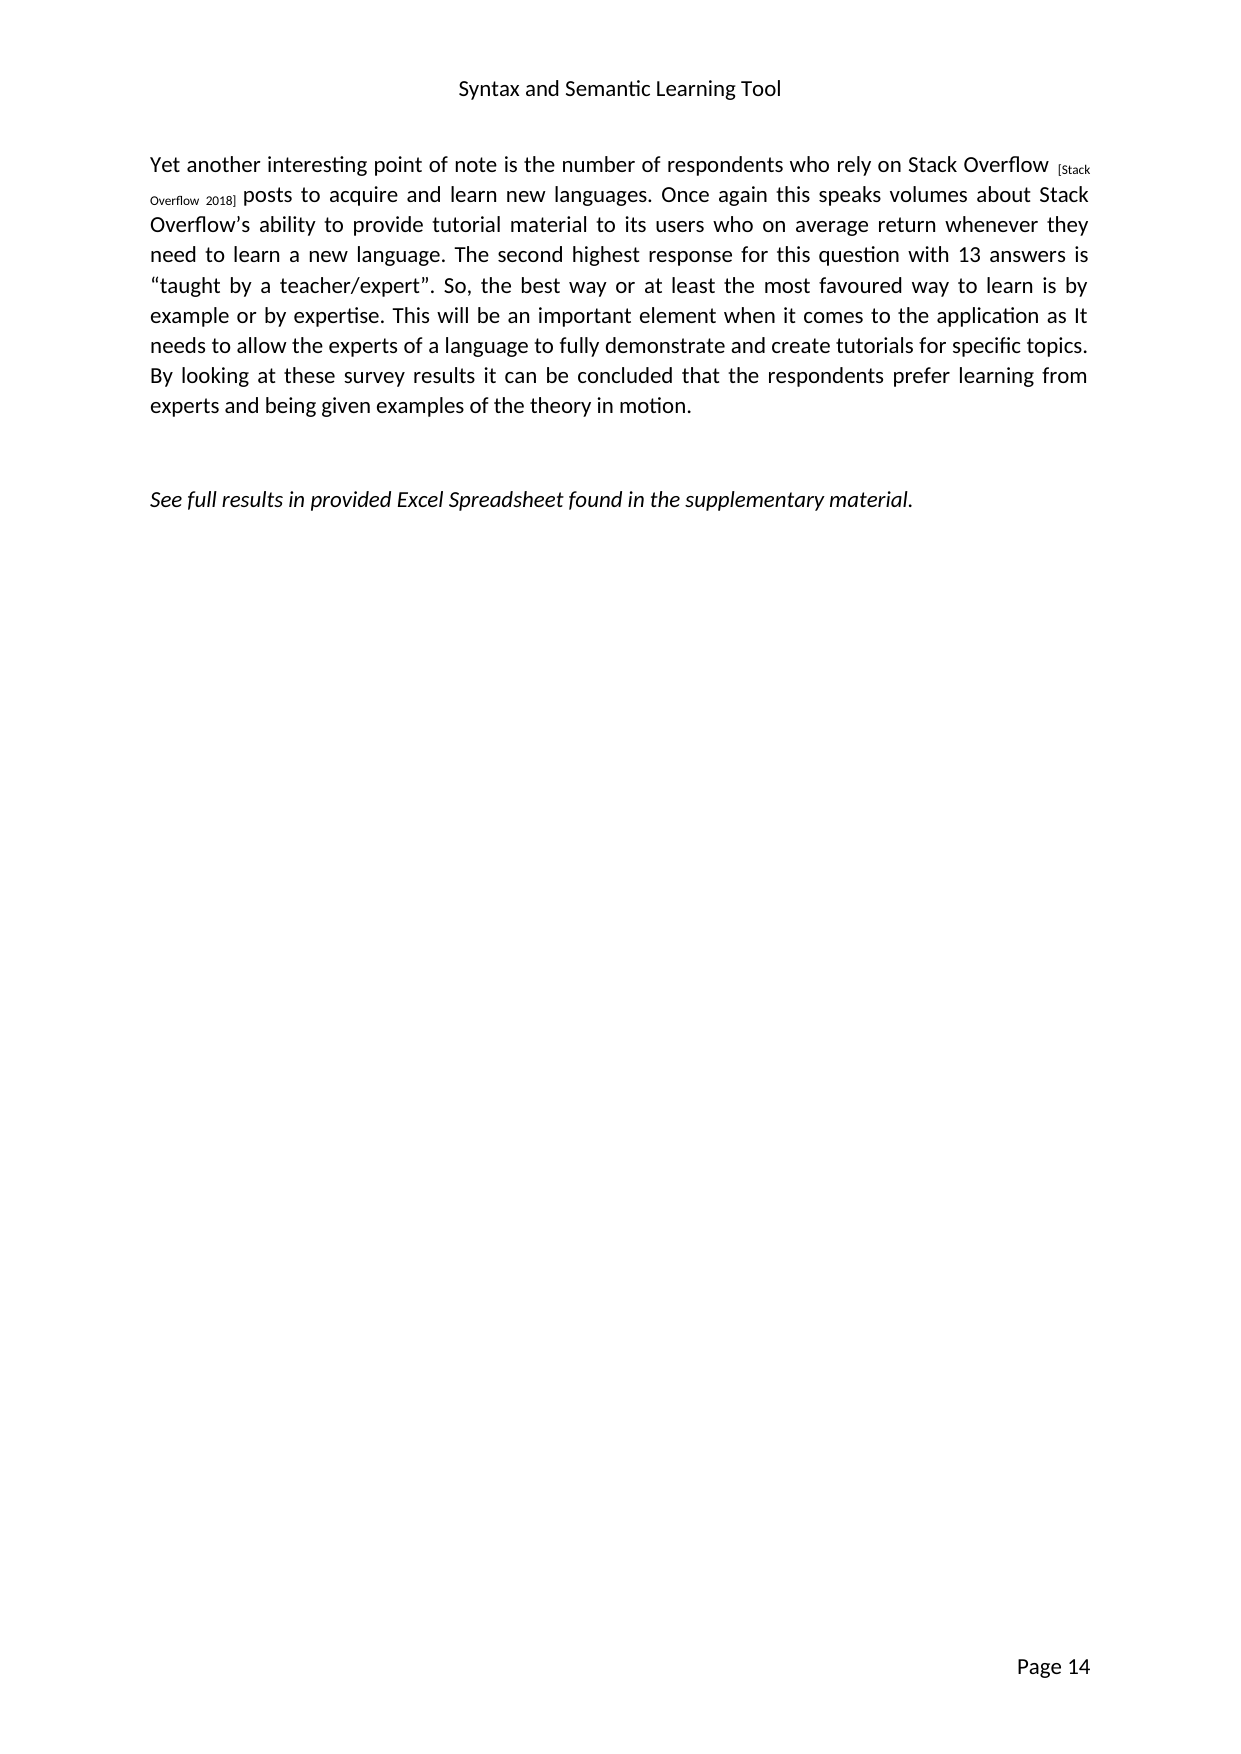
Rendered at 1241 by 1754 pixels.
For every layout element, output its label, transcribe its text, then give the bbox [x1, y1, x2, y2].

text See full results in provided Excel Spreadsheet found in the supplementary material. [150, 485, 1090, 513]
text Yet another interesting point of note is the number of respondents who rely on Stack Overflow [Stack Overflow 2018] posts to acquire and learn new languages. Once again this speaks volumes about Stack Overflow’s ability to provide tutorial material to its users who on average return whenever they need to learn a new language. The second highest response for this question with 13 answers is “taught by a teacher/expert”. So, the best way or at least the most favoured way to learn is by example or by expertise. This will be an important element when it comes to the application as It needs to allow the experts of a language to fully demonstrate and create tutorials for specific topics. By looking at these survey results it can be concluded that the respondents prefer learning from experts and being given examples of the theory in motion. [150, 150, 1090, 420]
